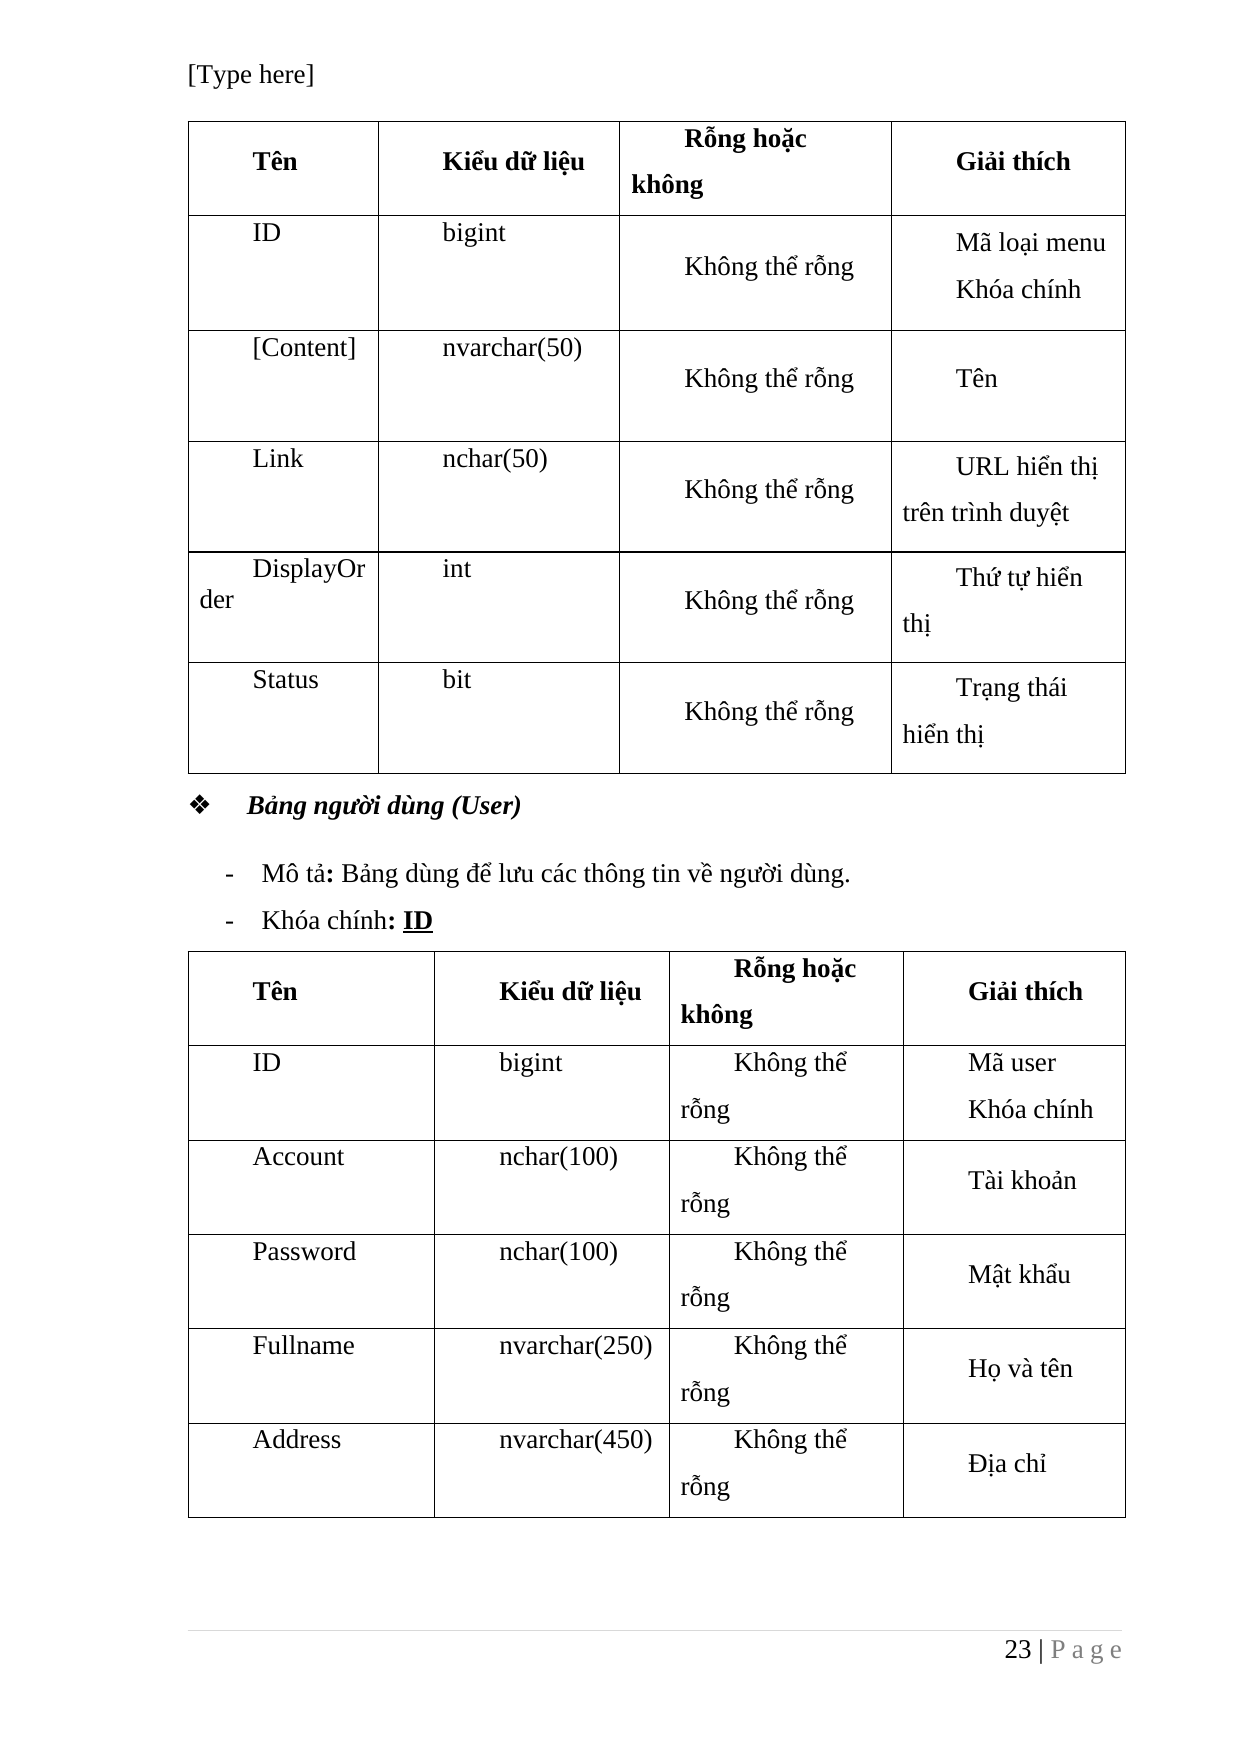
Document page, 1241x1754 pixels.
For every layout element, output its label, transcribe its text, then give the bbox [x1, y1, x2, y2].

table_cell nvarchar(50) [379, 331, 619, 441]
table_cell Fullname [189, 1329, 434, 1423]
table_cell Không thể rỗng [620, 442, 891, 551]
table_header Rỗng hoặc không [620, 122, 891, 215]
table_header Kiểu dữ liệu [379, 122, 619, 215]
table_cell Mã user Khóa chính [904, 1046, 1125, 1139]
table_cell Không thể rỗng [670, 1235, 903, 1328]
table_cell Tên [892, 331, 1125, 441]
table_cell Address [189, 1424, 434, 1517]
table_cell Trạng thái hiển thị [892, 663, 1125, 773]
table_cell nvarchar(450) [435, 1424, 669, 1517]
table_header Giải thích [892, 122, 1125, 215]
table_cell Không thể rỗng [620, 331, 891, 441]
table_cell Họ và tên [904, 1329, 1125, 1423]
table_cell Mật khẩu [904, 1235, 1125, 1328]
table_header Giải thích [904, 952, 1125, 1045]
table_cell Account [189, 1141, 434, 1234]
table_cell Địa chỉ [904, 1424, 1125, 1517]
table_cell ID [189, 216, 378, 330]
table_cell Link [189, 442, 378, 551]
table_cell Thứ tự hiển thị [892, 553, 1125, 662]
table_cell int [379, 553, 619, 662]
list Khóa chính: ID [225, 904, 1122, 935]
table_header Kiểu dữ liệu [435, 952, 669, 1045]
table_cell [Content] [189, 331, 378, 441]
table_cell Tài khoản [904, 1141, 1125, 1234]
table_cell Không thể rỗng [670, 1424, 903, 1517]
list Bảng người dùng (User) [187, 774, 1122, 830]
table_cell Status [189, 663, 378, 773]
table_cell ID [189, 1046, 434, 1139]
table_header Tên [189, 122, 378, 215]
table_cell nchar(50) [379, 442, 619, 551]
table_cell Không thể rỗng [620, 216, 891, 330]
table_cell Không thể rỗng [620, 553, 891, 662]
table_cell Không thể rỗng [620, 663, 891, 773]
table_cell nchar(100) [435, 1235, 669, 1328]
table_header Rỗng hoặc không [670, 952, 903, 1045]
table_cell URL hiển thị trên trình duyệt [892, 442, 1125, 551]
table_cell nchar(100) [435, 1141, 669, 1234]
table_cell bit [379, 663, 619, 773]
table_header Tên [189, 952, 434, 1045]
table_cell nvarchar(250) [435, 1329, 669, 1423]
table_cell Không thể rỗng [670, 1329, 903, 1423]
table_cell Mã loại menu Khóa chính [892, 216, 1125, 330]
table_cell bigint [435, 1046, 669, 1139]
table_cell Password [189, 1235, 434, 1328]
list Mô tả: Bảng dùng để lưu các thông tin về người dùng. [225, 857, 1122, 888]
table_cell bigint [379, 216, 619, 330]
table_cell Không thể rỗng [670, 1046, 903, 1139]
table_cell DisplayOrder [189, 553, 378, 662]
table_cell Không thể rỗng [670, 1141, 903, 1234]
